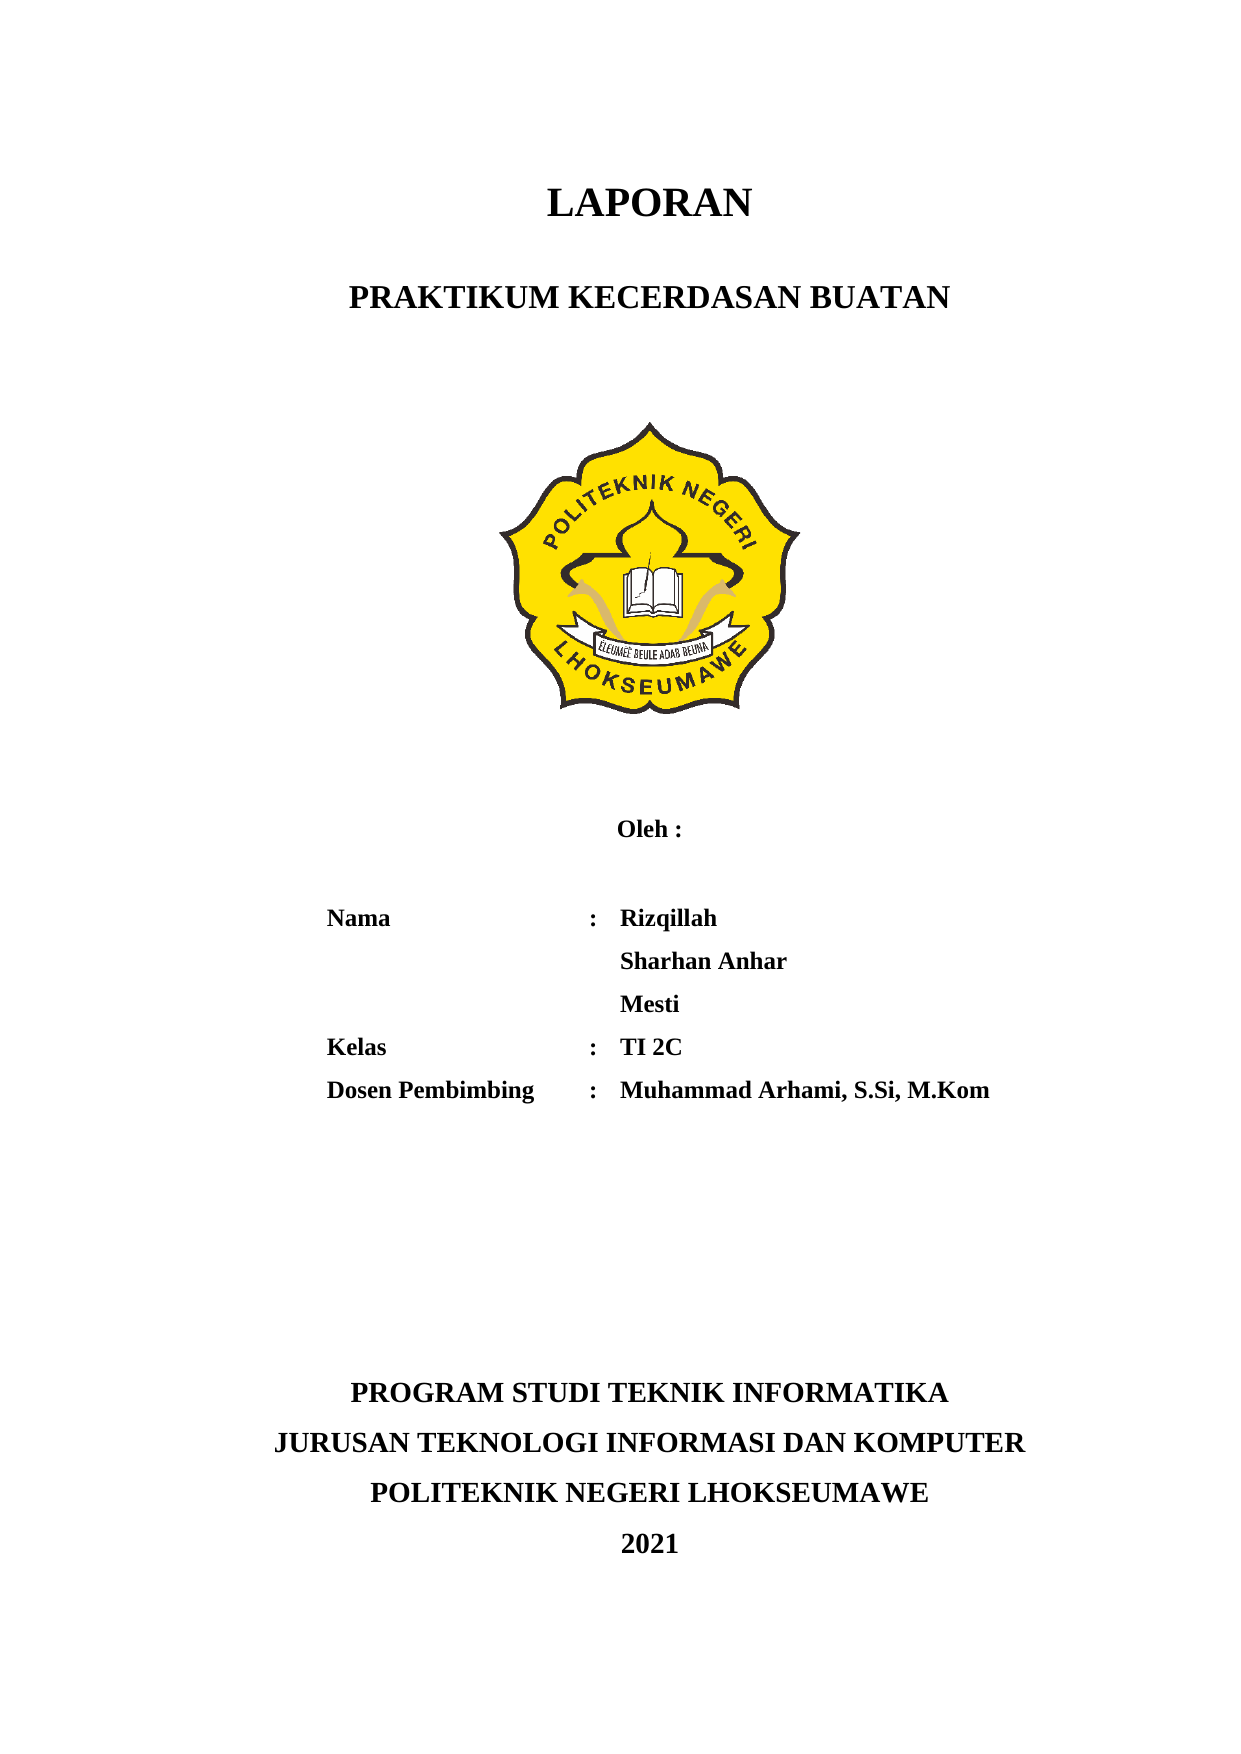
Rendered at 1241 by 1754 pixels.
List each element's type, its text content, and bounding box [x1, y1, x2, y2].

table_cell : [578, 1032, 608, 1075]
table_cell : [578, 1075, 608, 1118]
text JURUSAN TEKNOLOGI INFORMASI DAN KOMPUTER [236, 1425, 1063, 1459]
table_header Rizqillah Sharhan Anhar Mesti [609, 903, 1008, 1032]
text POLITEKNIK NEGERI LHOKSEUMAWE [236, 1476, 1063, 1509]
table_header Nama [315, 903, 578, 1032]
text PRAKTIKUM KECERDASAN BUATAN [236, 278, 1063, 316]
text PROGRAM STUDI TEKNIK INFORMATIKA [236, 1375, 1063, 1408]
table_cell TI 2C [609, 1032, 1008, 1075]
text LAPORAN [236, 177, 1063, 225]
text Oleh : [236, 814, 1063, 843]
table_cell Muhammad Arhami, S.Si, M.Kom [609, 1075, 1008, 1118]
table_cell Dosen Pembimbing [315, 1075, 578, 1118]
picture [498, 421, 801, 714]
text 2021 [236, 1526, 1063, 1559]
table_header : [578, 903, 608, 1032]
table_cell Kelas [315, 1032, 578, 1075]
